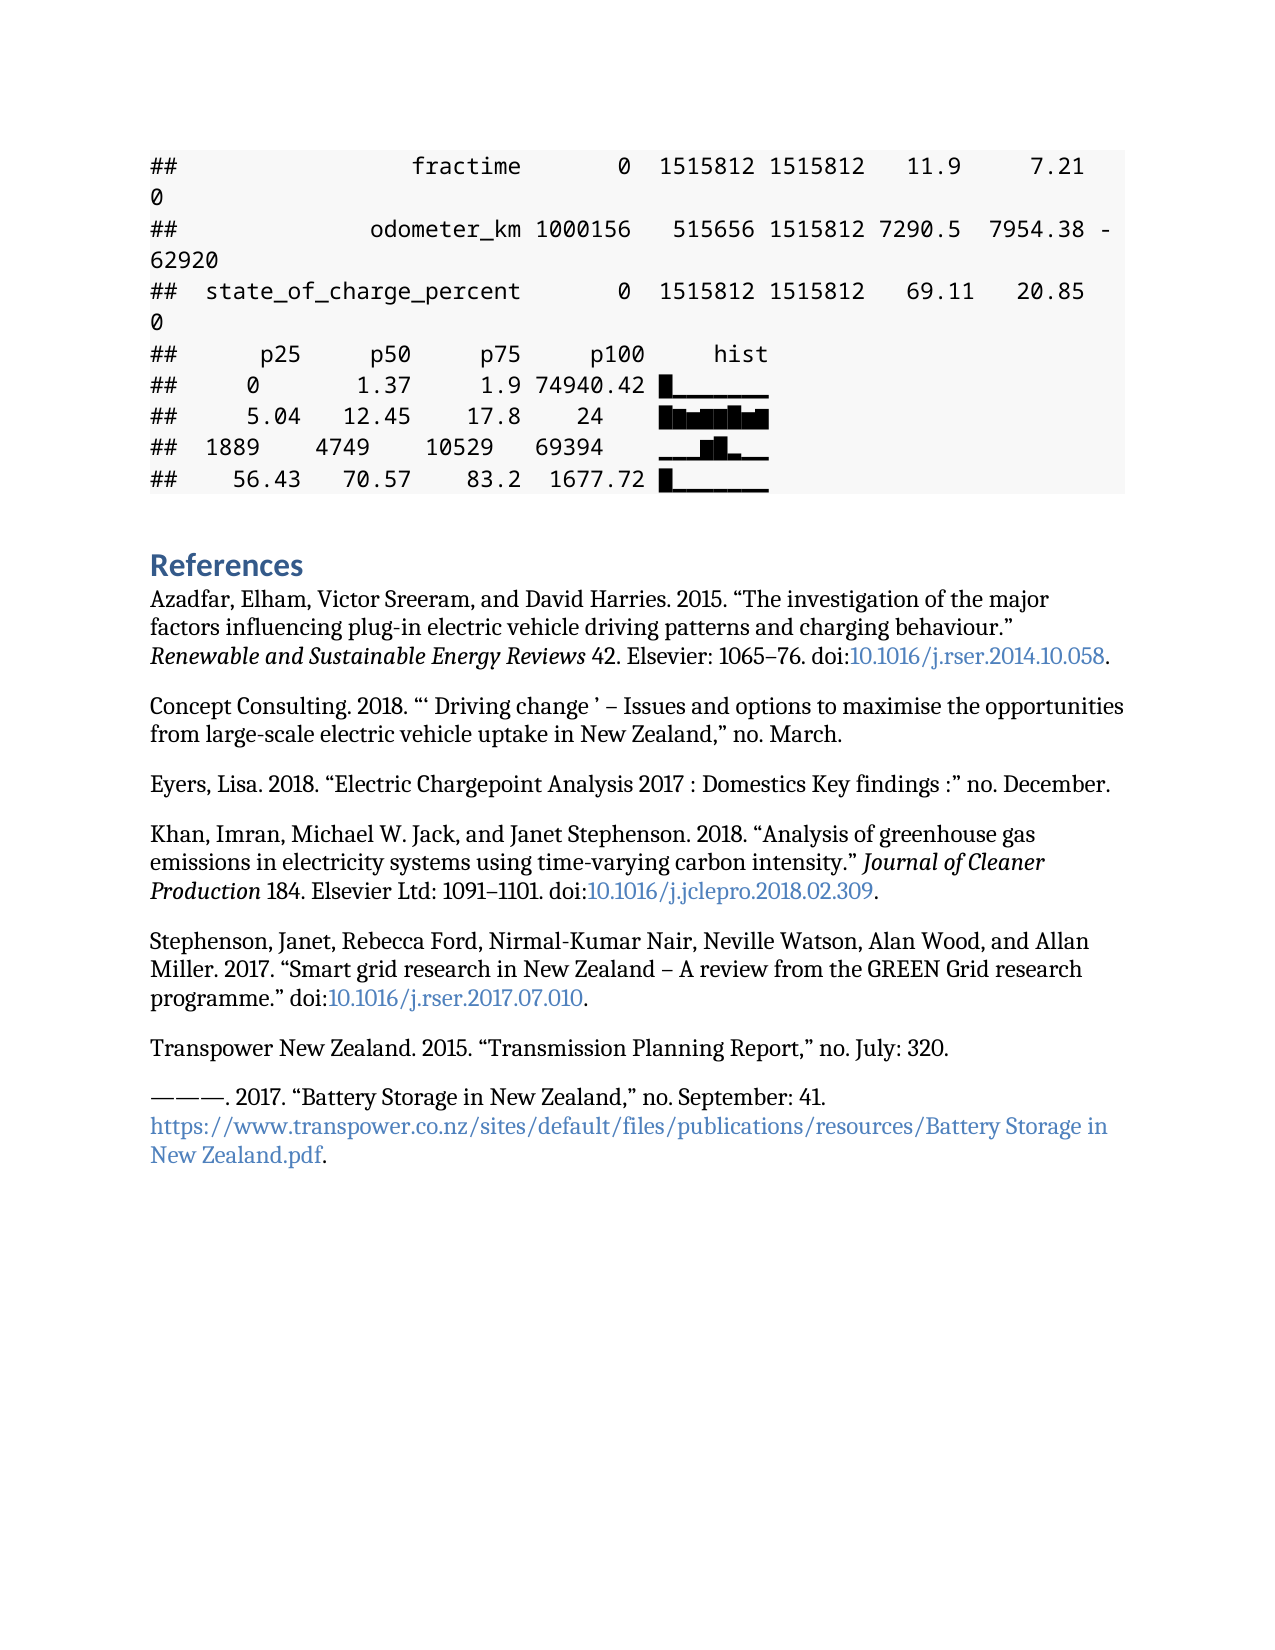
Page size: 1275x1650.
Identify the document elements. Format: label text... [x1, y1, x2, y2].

text Eyers, Lisa. 2018. “Electric Chargepoint Analysis 2017 : Domestics Key findings :” no. December. [150, 770, 1125, 799]
text Transpower New Zealand. 2015. “Transmission Planning Report,” no. July: 320. [150, 1034, 1125, 1062]
text ———. 2017. “Battery Storage in New Zealand,” no. September: 41. https://www.transpower.co.nz/sites/default/files/publications/resources/Battery Storage in New Zealand.pdf. [150, 1083, 1125, 1169]
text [150, 150, 1125, 494]
text Stephenson, Janet, Rebecca Ford, Nirmal-Kumar Nair, Neville Watson, Alan Wood, and Allan Miller. 2017. “Smart grid research in New Zealand – A review from the GREEN Grid research programme.” doi:10.1016/j.rser.2017.07.010. [150, 927, 1125, 1013]
subtitle References [150, 544, 1125, 584]
text Concept Consulting. 2018. “‘ Driving change ’ – Issues and options to maximise the opportunities from large-scale electric vehicle uptake in New Zealand,” no. March. [150, 692, 1125, 749]
text Khan, Imran, Michael W. Jack, and Janet Stephenson. 2018. “Analysis of greenhouse gas emissions in electricity systems using time-varying carbon intensity.” Journal of Cleaner Production 184. Elsevier Ltd: 1091–1101. doi:10.1016/j.jclepro.2018.02.309. [150, 819, 1125, 906]
text Azadfar, Elham, Victor Sreeram, and David Harries. 2015. “The investigation of the major factors influencing plug-in electric vehicle driving patterns and charging behaviour.” Renewable and Sustainable Energy Reviews 42. Elsevier: 1065–76. doi:10.1016/j.rser.2014.10.058. [150, 584, 1125, 671]
